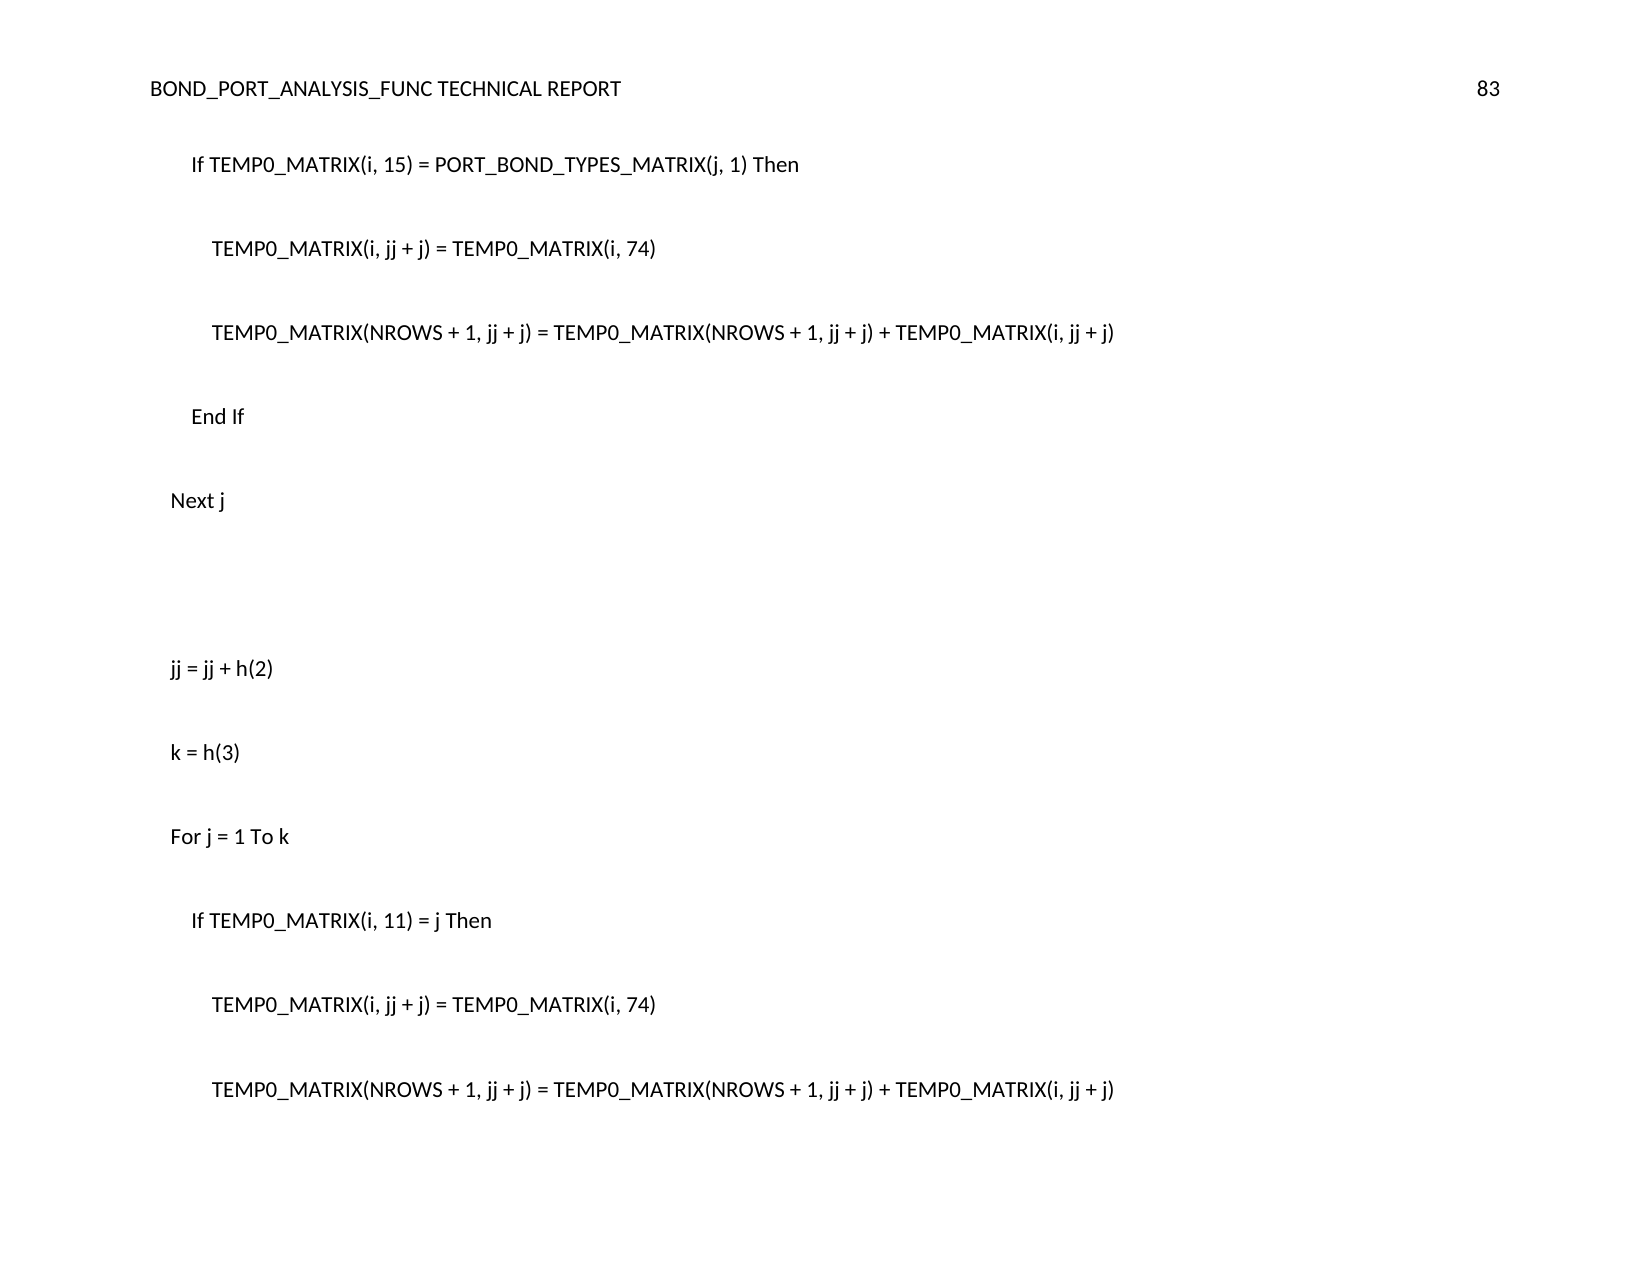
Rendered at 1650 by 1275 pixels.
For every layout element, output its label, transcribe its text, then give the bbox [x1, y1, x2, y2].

text For j = 1 To k [150, 822, 1500, 851]
text jj = jj + h(2) [150, 654, 1500, 682]
text k = h(3) [150, 738, 1500, 766]
text End If [150, 402, 1500, 430]
text TEMP0_MATRIX(i, jj + j) = TEMP0_MATRIX(i, 74) [150, 991, 1500, 1019]
text If TEMP0_MATRIX(i, 15) = PORT_BOND_TYPES_MATRIX(j, 1) Then [150, 150, 1500, 178]
text TEMP0_MATRIX(NROWS + 1, jj + j) = TEMP0_MATRIX(NROWS + 1, jj + j) + TEMP0_MATRIX(i, jj + j) [150, 318, 1500, 346]
text If TEMP0_MATRIX(i, 11) = j Then [150, 907, 1500, 934]
text Next j [150, 486, 1500, 514]
text TEMP0_MATRIX(NROWS + 1, jj + j) = TEMP0_MATRIX(NROWS + 1, jj + j) + TEMP0_MATRIX(i, jj + j) [150, 1075, 1500, 1103]
text TEMP0_MATRIX(i, jj + j) = TEMP0_MATRIX(i, 74) [150, 234, 1500, 262]
